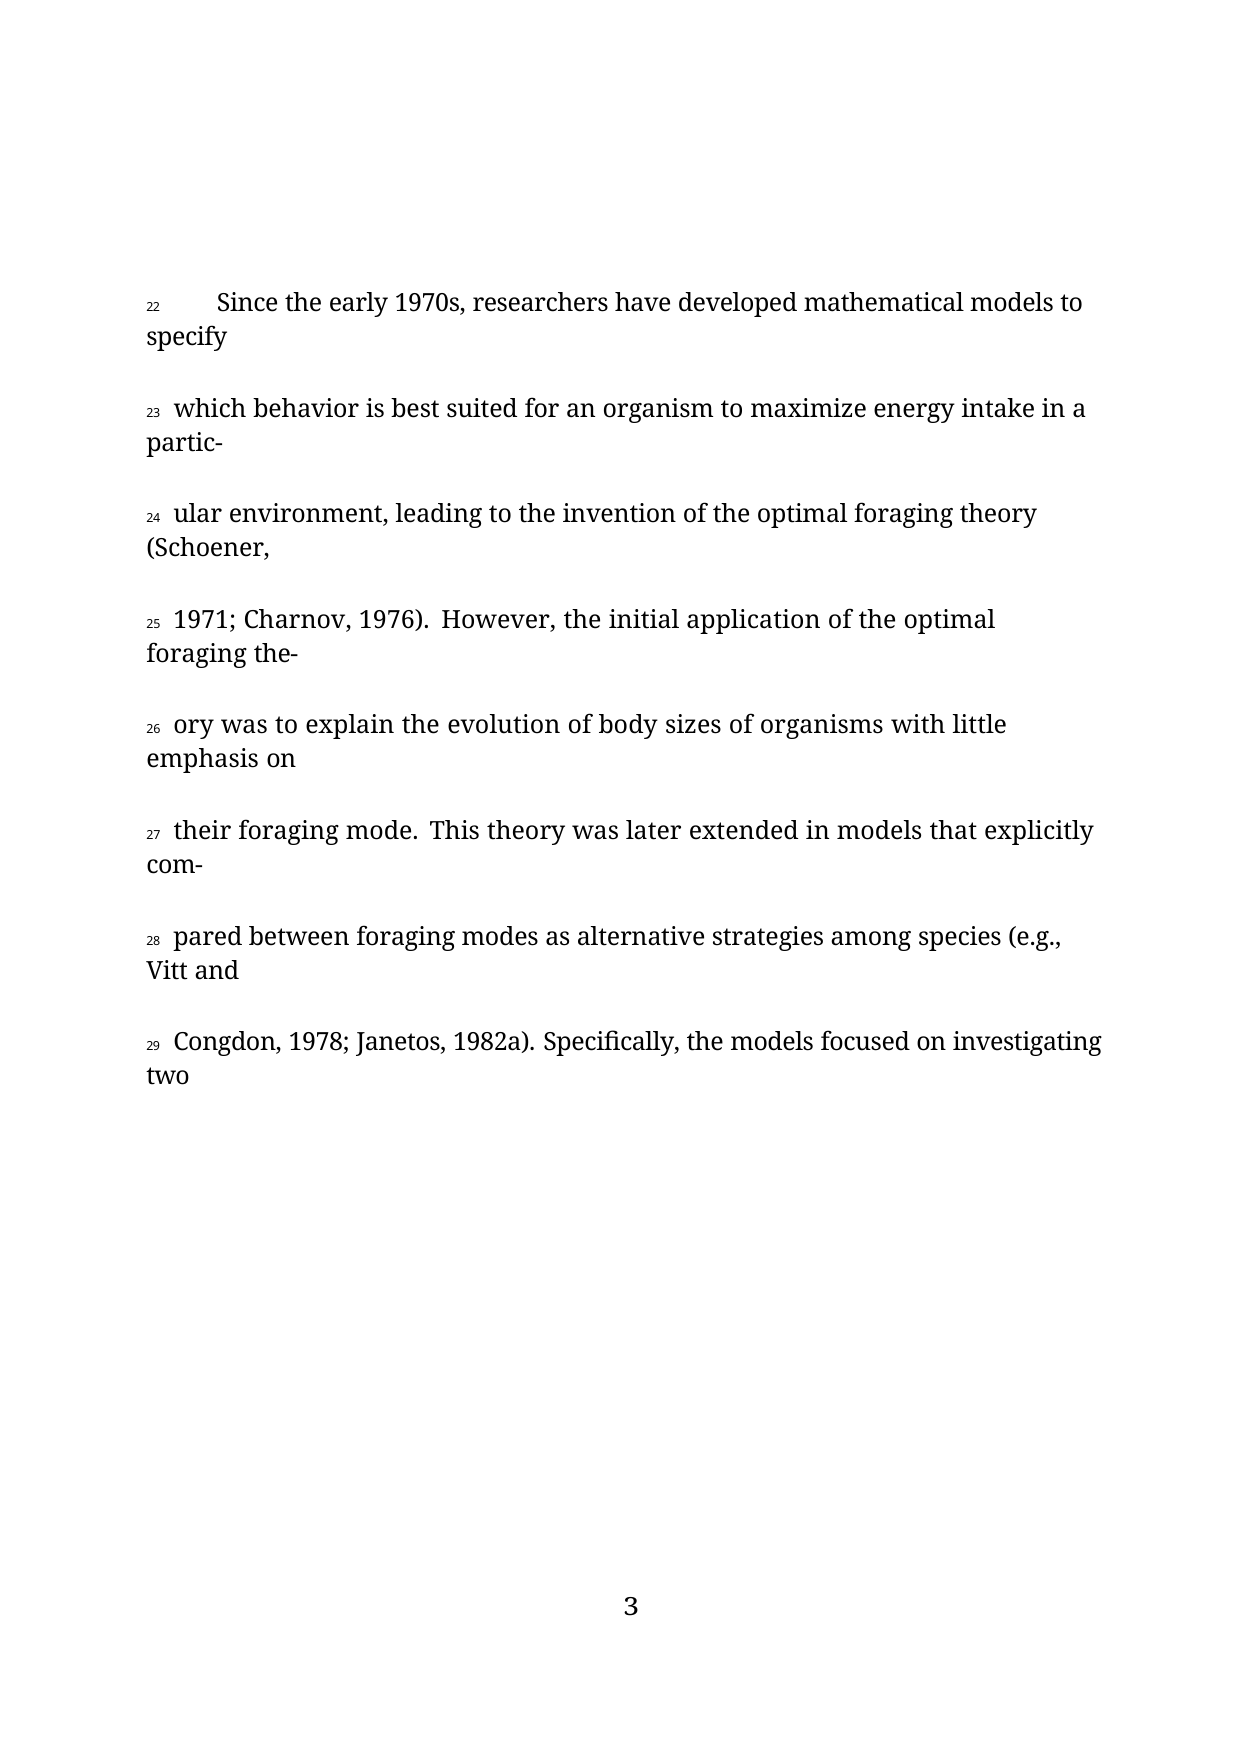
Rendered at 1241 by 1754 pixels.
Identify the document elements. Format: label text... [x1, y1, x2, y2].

text 28 pared between foraging modes as alternative strategies among species (e.g., Vitt and [146, 918, 1103, 986]
text 26 ory was to explain the evolution of body sizes of organisms with little emphasis on [146, 707, 1103, 775]
text 25 1971; Charnov, 1976). However, the initial application of the optimal foraging the- [146, 601, 1103, 669]
text 22 Since the early 1970s, researchers have developed mathematical models to specify [146, 285, 1103, 353]
text 27 their foraging mode. This theory was later extended in models that explicitly com- [146, 813, 1103, 881]
text 24 ular environment, leading to the invention of the optimal foraging theory (Schoener, [146, 496, 1103, 564]
text 29 Congdon, 1978; Janetos, 1982a). Specifically, the models focused on investigating two [146, 1024, 1103, 1092]
text 23 which behavior is best suited for an organism to maximize energy intake in a partic- [146, 390, 1103, 458]
